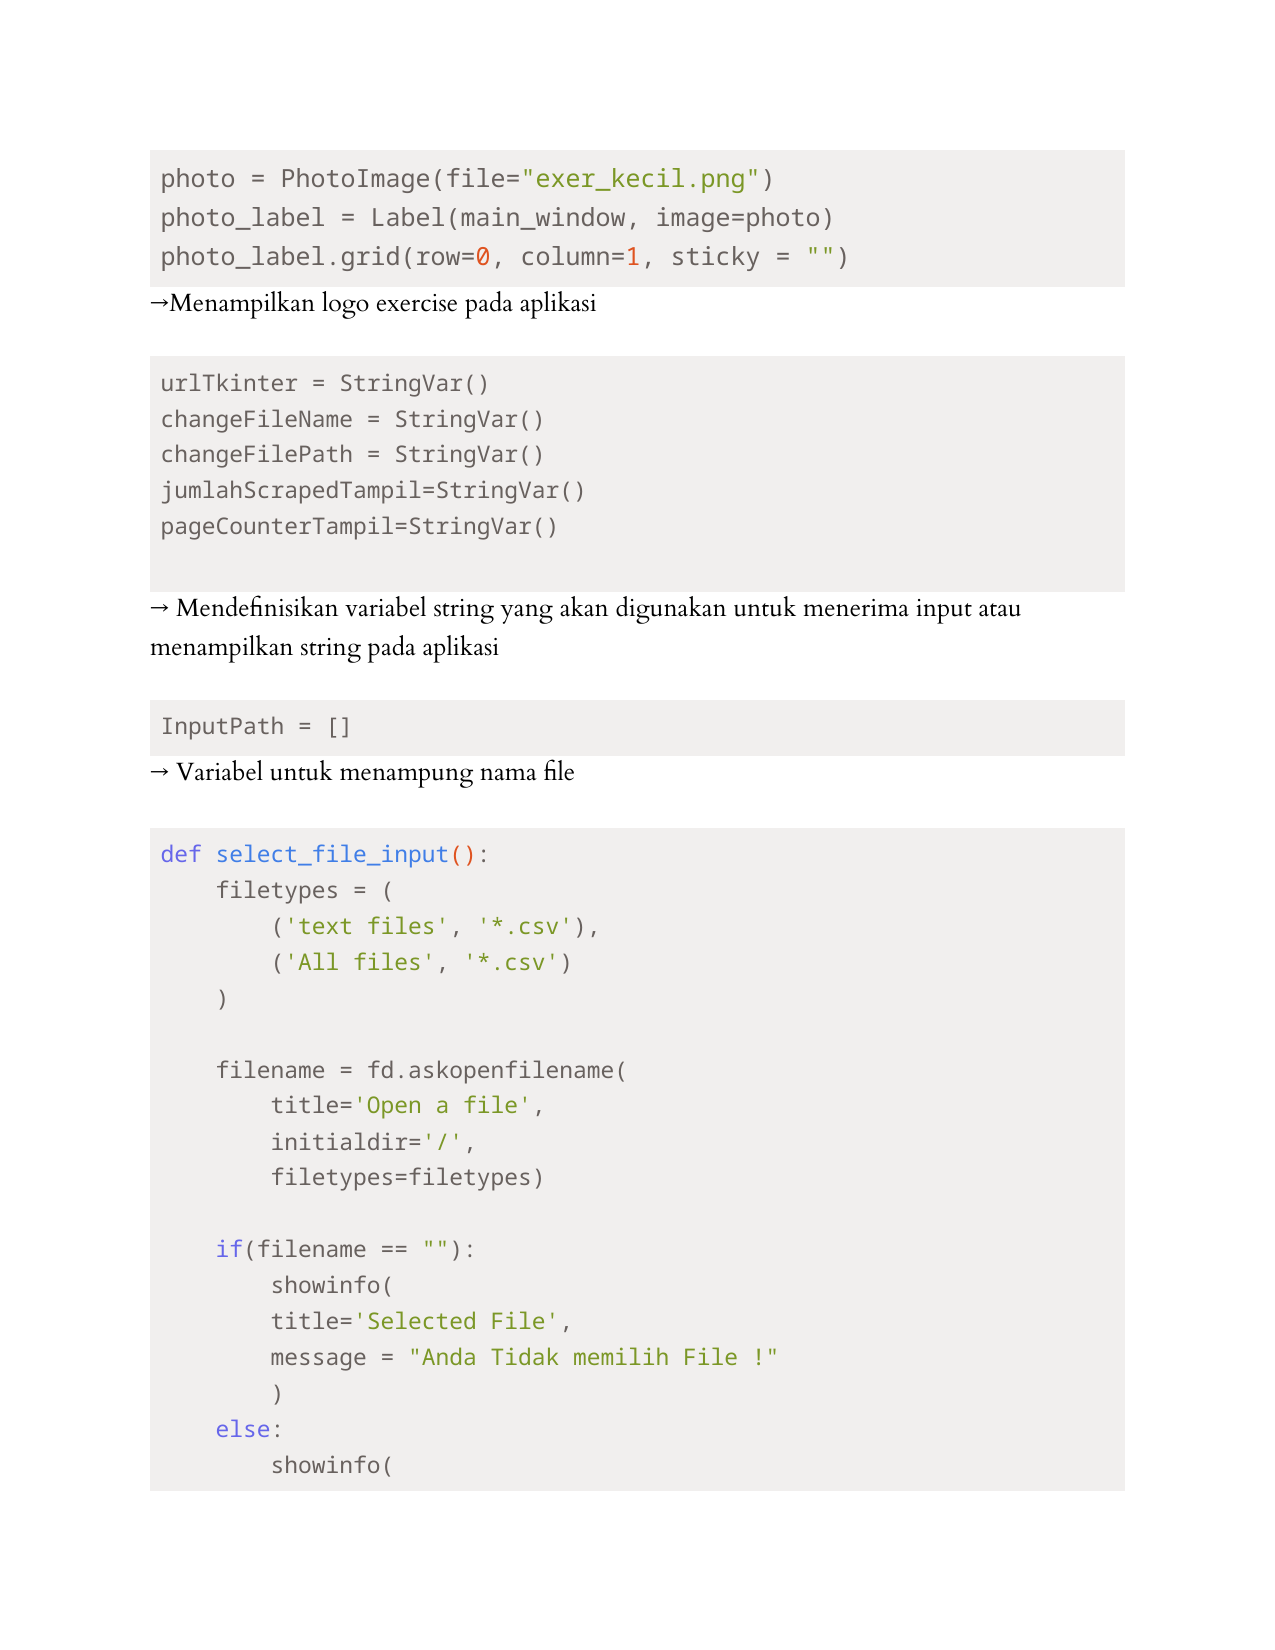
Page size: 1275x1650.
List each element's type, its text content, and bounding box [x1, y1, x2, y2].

text → Mendefinisikan variabel string yang akan digunakan untuk menerima input atau menampilkan string pada aplikasi [150, 592, 1125, 664]
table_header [150, 828, 1125, 1491]
table_header InputPath = [] [150, 700, 1125, 756]
text → Variabel untuk menampung nama file [150, 756, 1125, 789]
text →Menampilkan logo exercise pada aplikasi [150, 287, 1125, 321]
table_header photo = PhotoImage(file="exer_kecil.png") photo_label = Label(main_window, image=photo) photo_label.grid(row=0, column=1, sticky = "") [150, 150, 1125, 287]
table_header urlTkinter = StringVar() changeFileName = StringVar() changeFilePath = StringVar() jumlahScrapedTampil=StringVar() pageCounterTampil=StringVar() [150, 356, 1125, 592]
